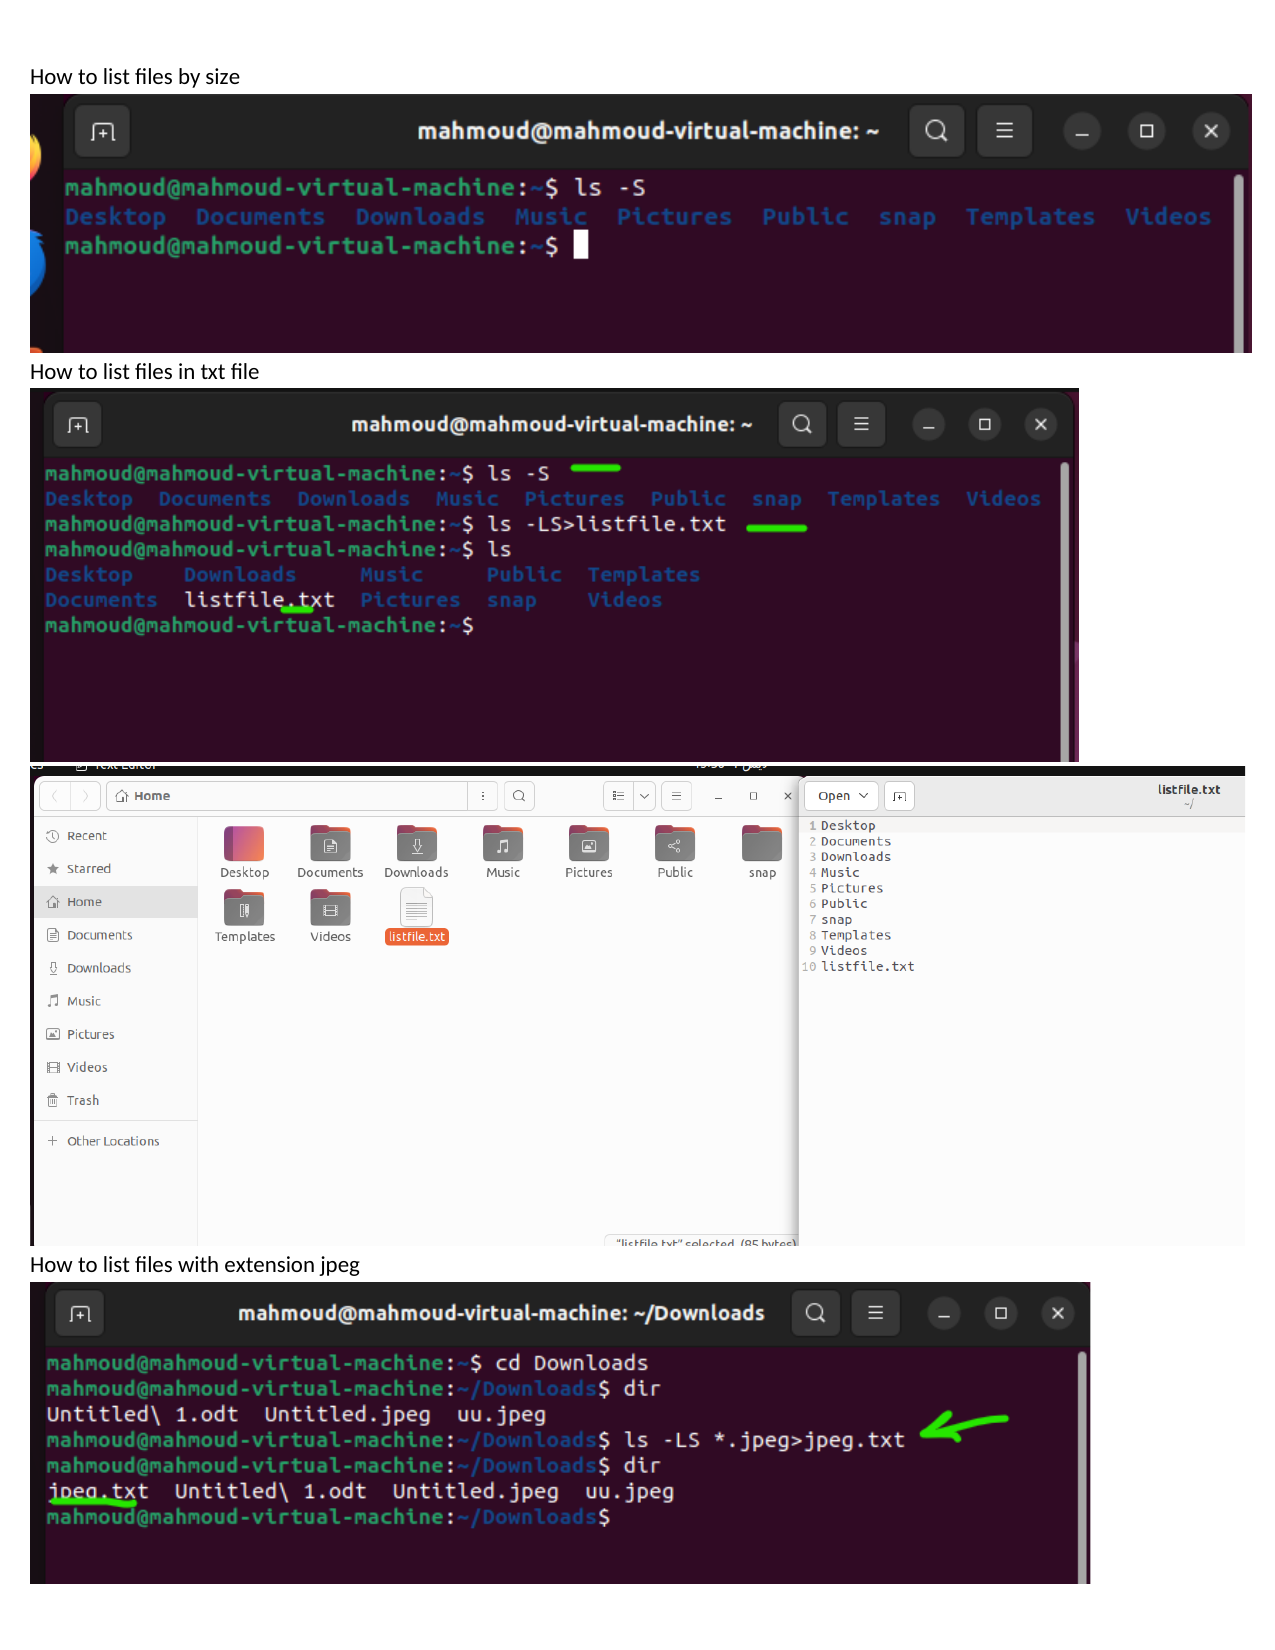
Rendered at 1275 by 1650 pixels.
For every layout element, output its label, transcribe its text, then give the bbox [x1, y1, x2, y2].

picture [30, 388, 1079, 762]
text How to list files in txt file [30, 357, 1245, 385]
text How to list files with extension jpeg [30, 1250, 1245, 1278]
text How to list files by size [30, 62, 1245, 90]
picture [30, 1282, 1091, 1584]
picture [30, 766, 1246, 1246]
picture [30, 94, 1252, 353]
